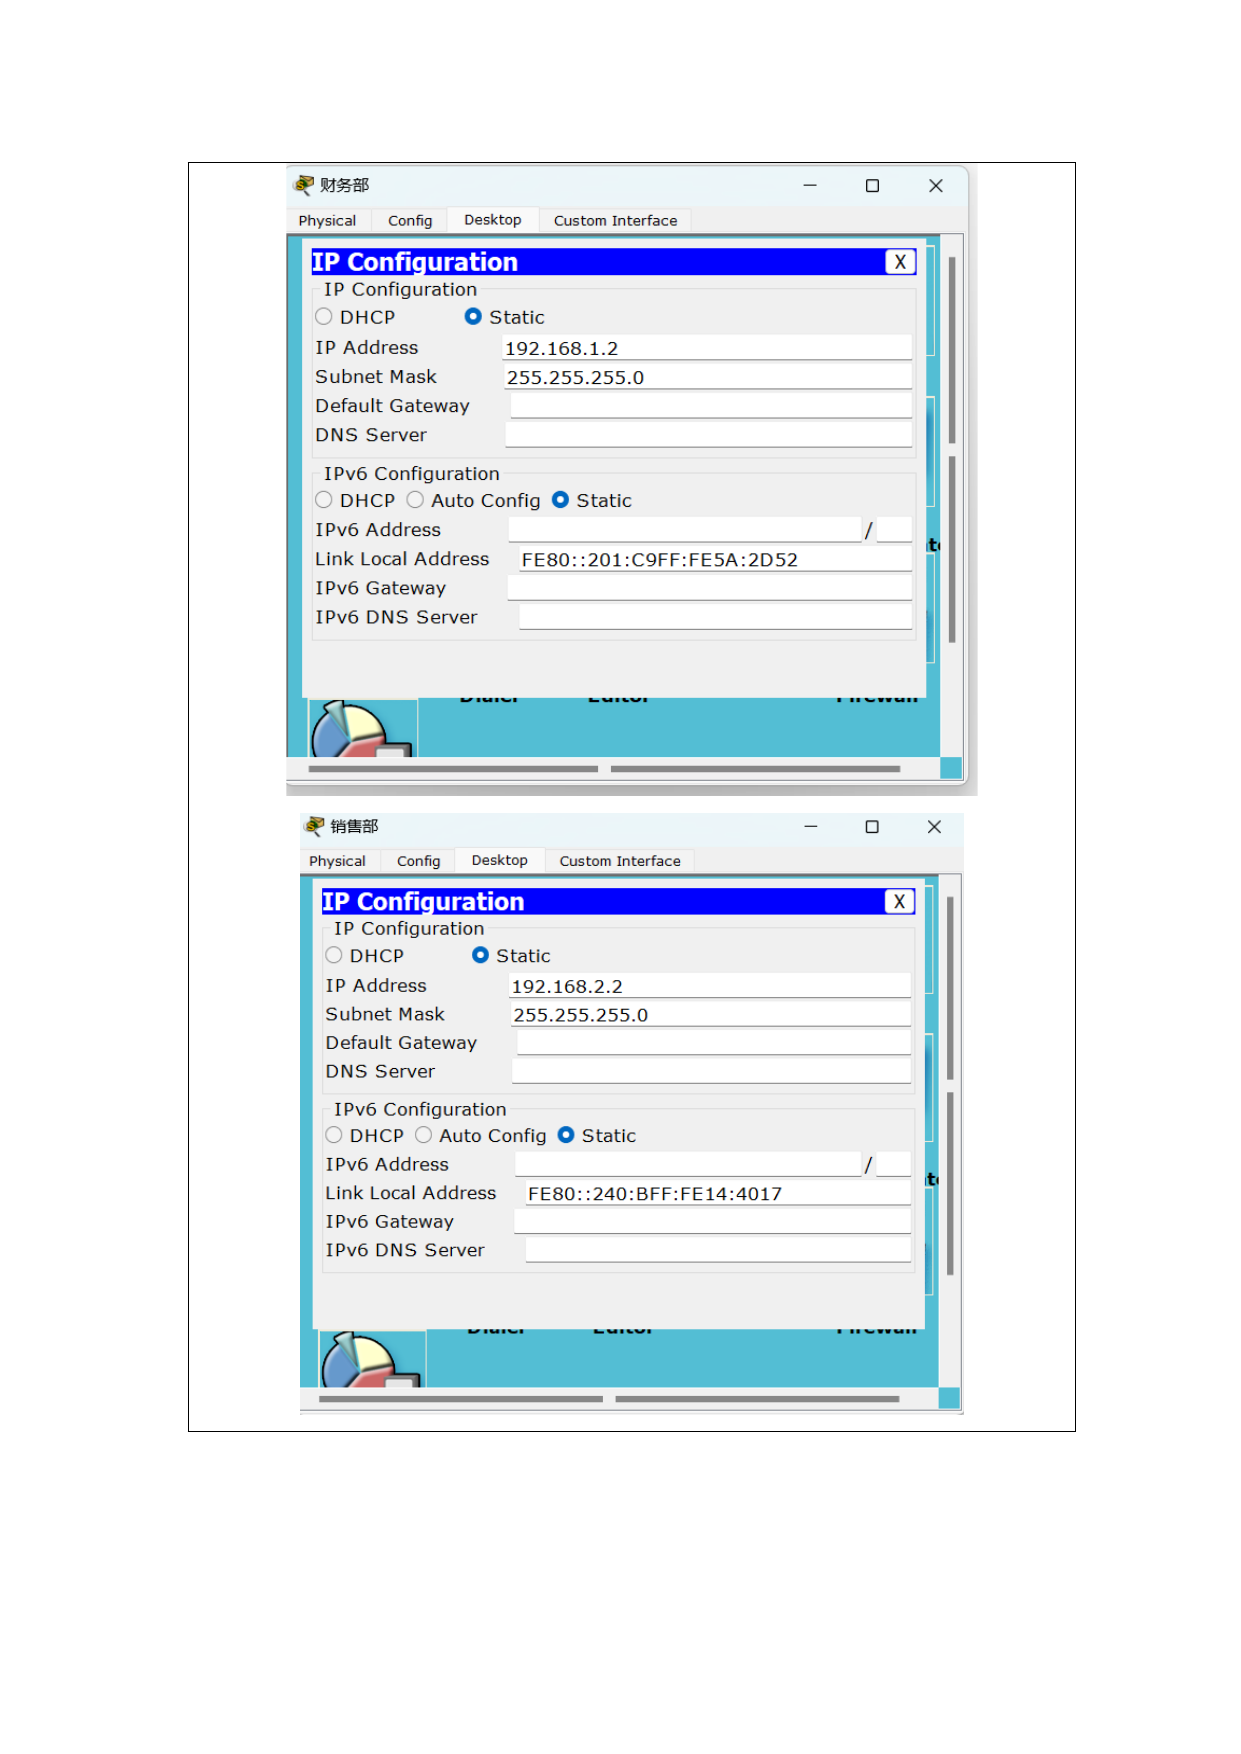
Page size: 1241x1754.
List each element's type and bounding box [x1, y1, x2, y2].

picture [300, 813, 964, 1415]
picture [286, 163, 978, 796]
table_cell [189, 163, 1075, 1431]
